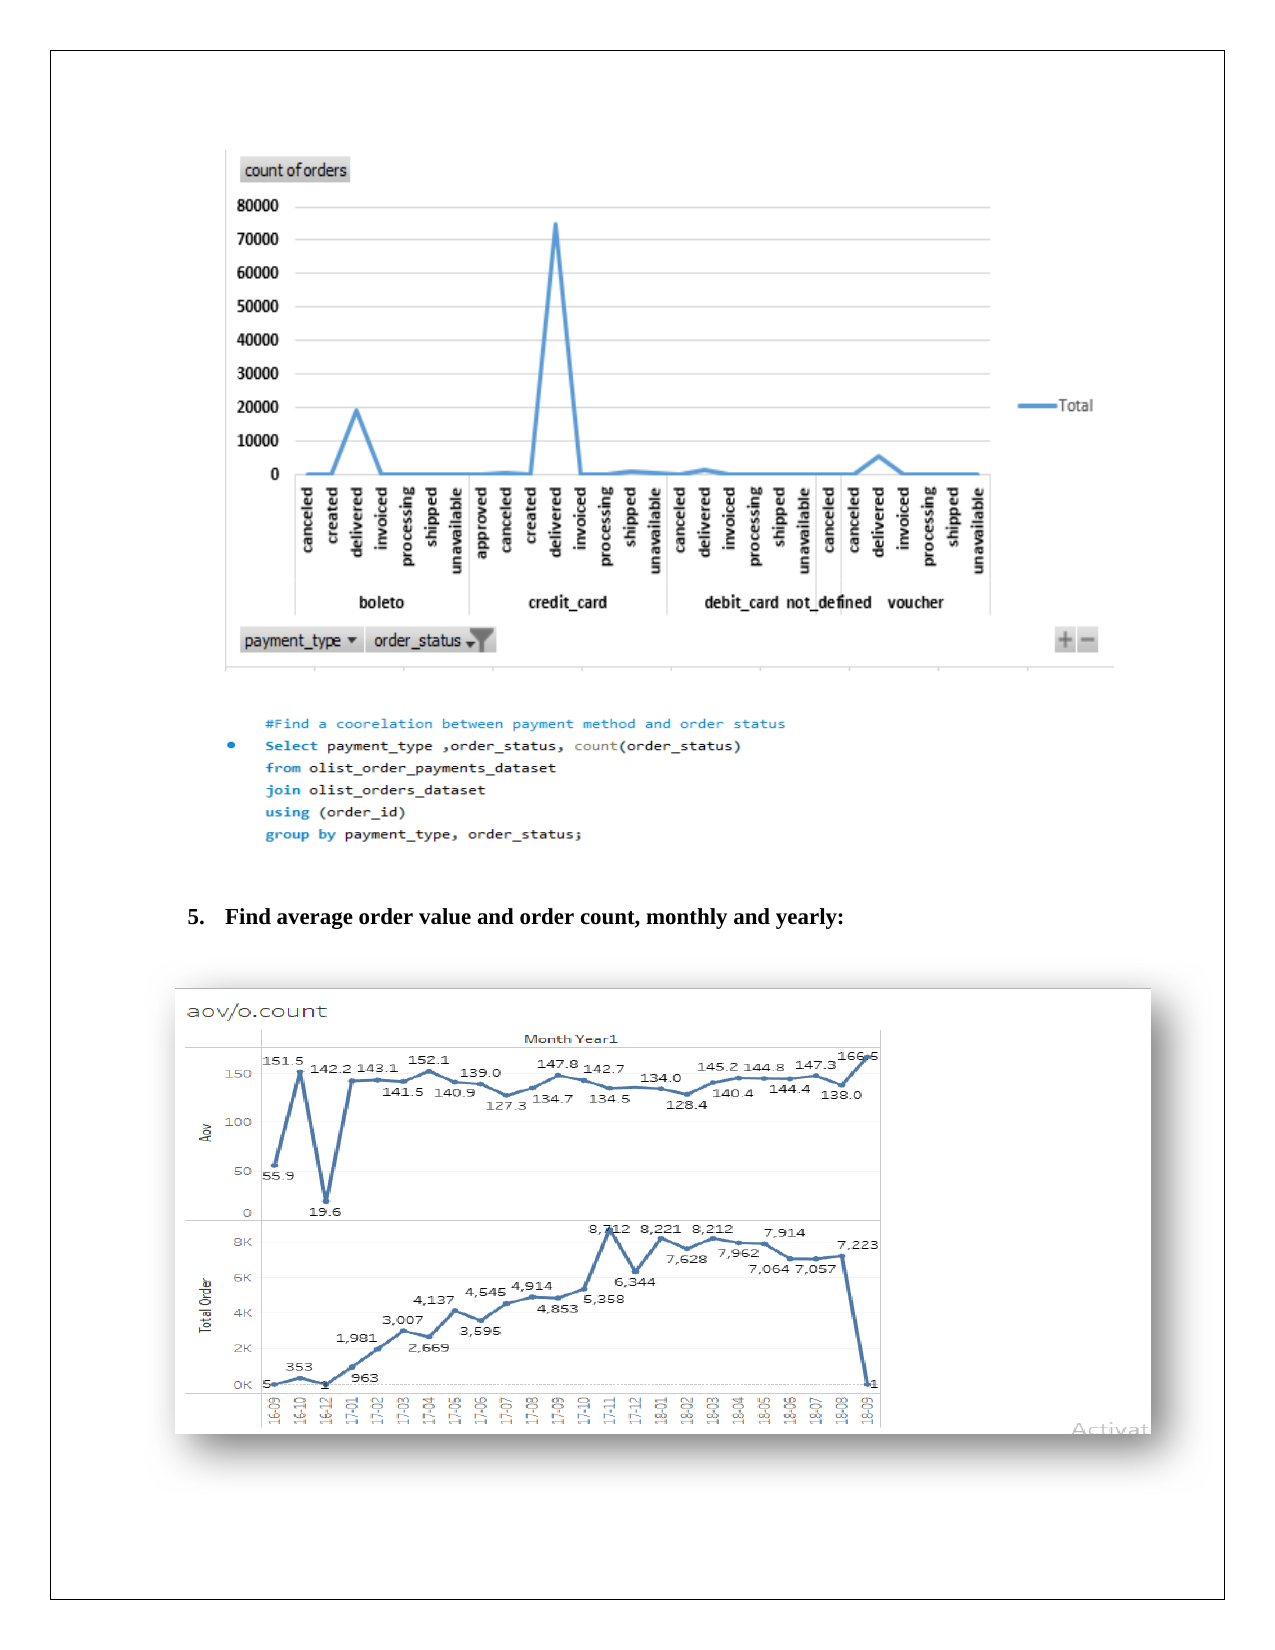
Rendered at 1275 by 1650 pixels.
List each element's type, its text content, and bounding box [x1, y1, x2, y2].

picture [175, 988, 1151, 1434]
picture [225, 705, 1125, 869]
list Find average order value and order count, monthly and yearly: [187, 903, 1125, 929]
picture [225, 150, 1114, 671]
